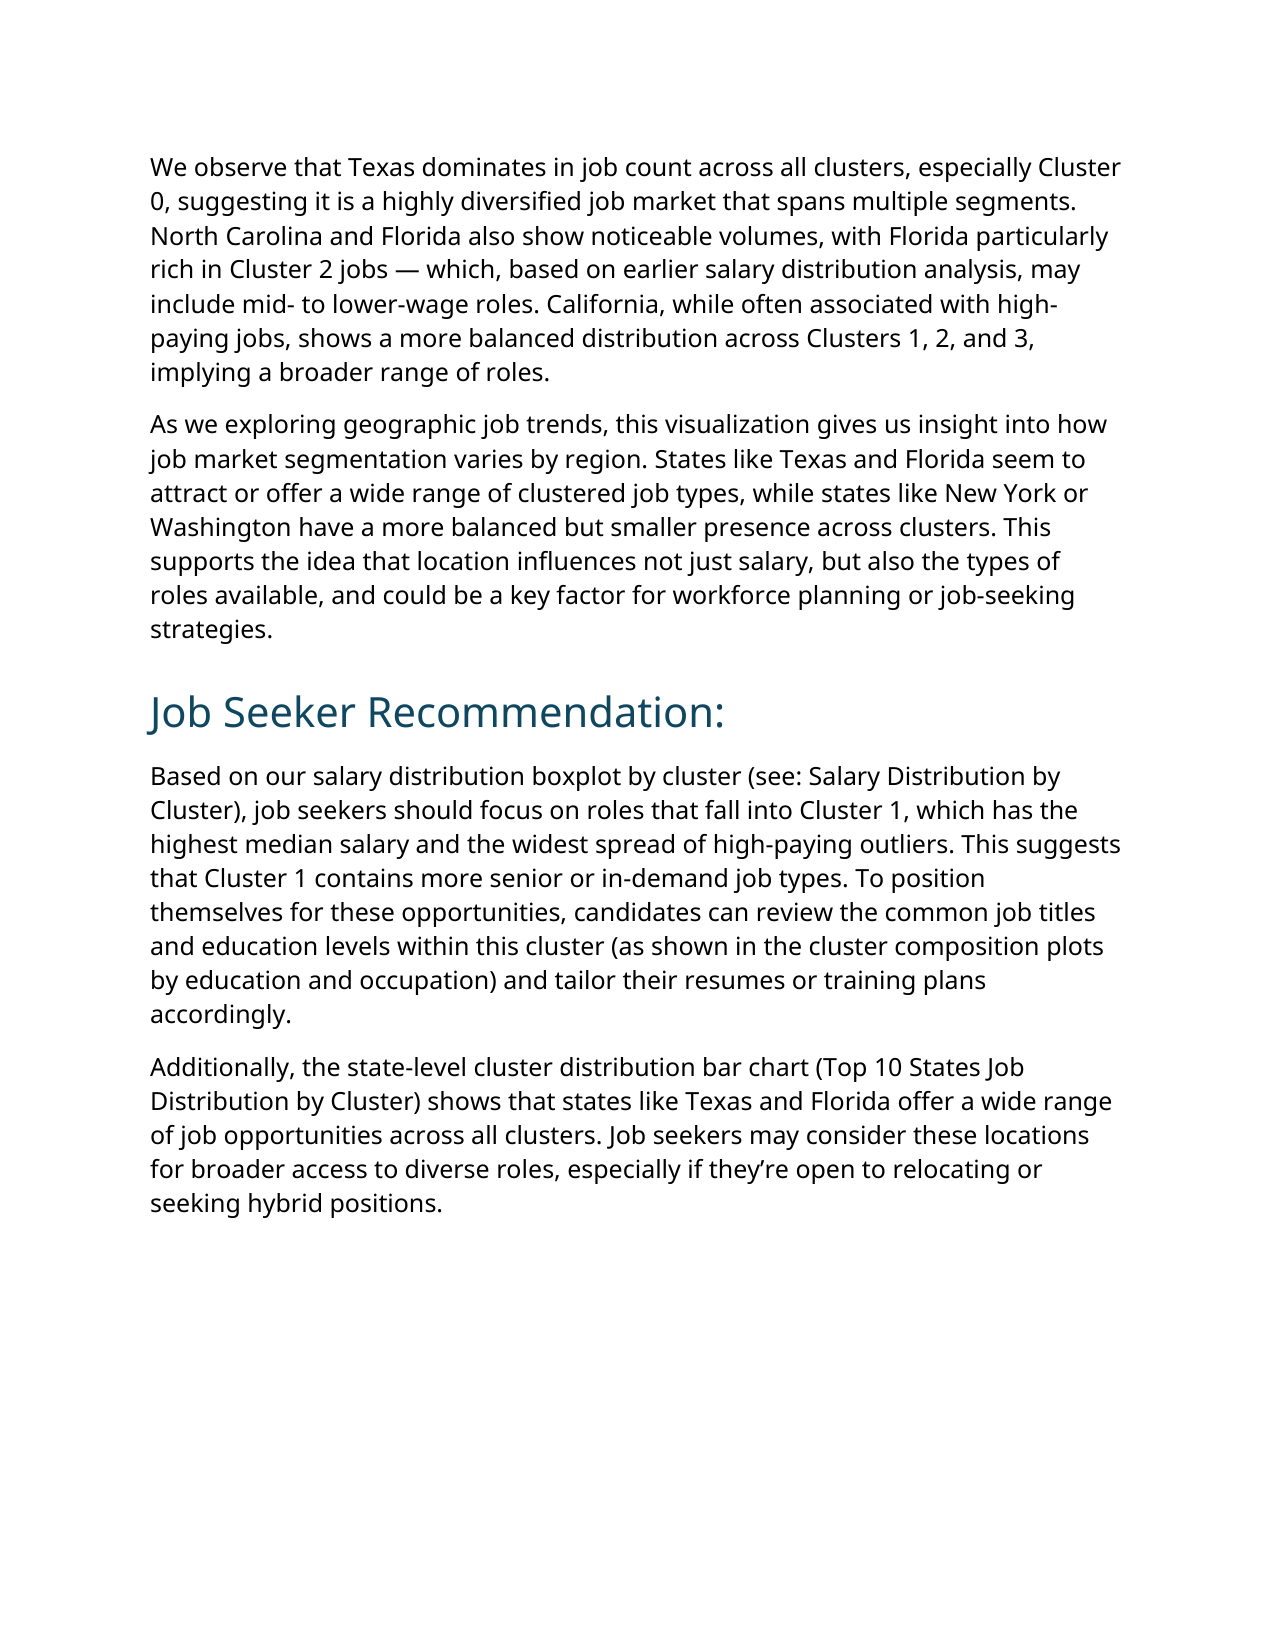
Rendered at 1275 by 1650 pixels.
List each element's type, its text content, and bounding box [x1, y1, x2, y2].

text We observe that Texas dominates in job count across all clusters, especially Cluster 0, suggesting it is a highly diversified job market that spans multiple segments. North Carolina and Florida also show noticeable volumes, with Florida particularly rich in Cluster 2 jobs — which, based on earlier salary distribution analysis, may include mid- to lower-wage roles. California, while often associated with high-paying jobs, shows a more balanced distribution across Clusters 1, 2, and 3, implying a broader range of roles. [150, 150, 1125, 388]
text Based on our salary distribution boxplot by cluster (see: Salary Distribution by Cluster), job seekers should focus on roles that fall into Cluster 1, which has the highest median salary and the widest spread of high-paying outliers. This suggests that Cluster 1 contains more senior or in-demand job types. To position themselves for these opportunities, candidates can review the common job titles and education levels within this cluster (as shown in the cluster composition plots by education and occupation) and tailor their resumes or training plans accordingly. [150, 759, 1125, 1031]
subtitle Job Seeker Recommendation: [150, 683, 1125, 740]
text Additionally, the state-level cluster distribution bar chart (Top 10 States Job Distribution by Cluster) shows that states like Texas and Florida offer a wide range of job opportunities across all clusters. Job seekers may consider these locations for broader access to diverse roles, especially if they’re open to relocating or seeking hybrid positions. [150, 1050, 1125, 1220]
text As we exploring geographic job trends, this visualization gives us insight into how job market segmentation varies by region. States like Texas and Florida seem to attract or offer a wide range of clustered job types, while states like New York or Washington have a more balanced but smaller presence across clusters. This supports the idea that location influences not just salary, but also the types of roles available, and could be a key factor for workforce planning or job-seeking strategies. [150, 407, 1125, 646]
